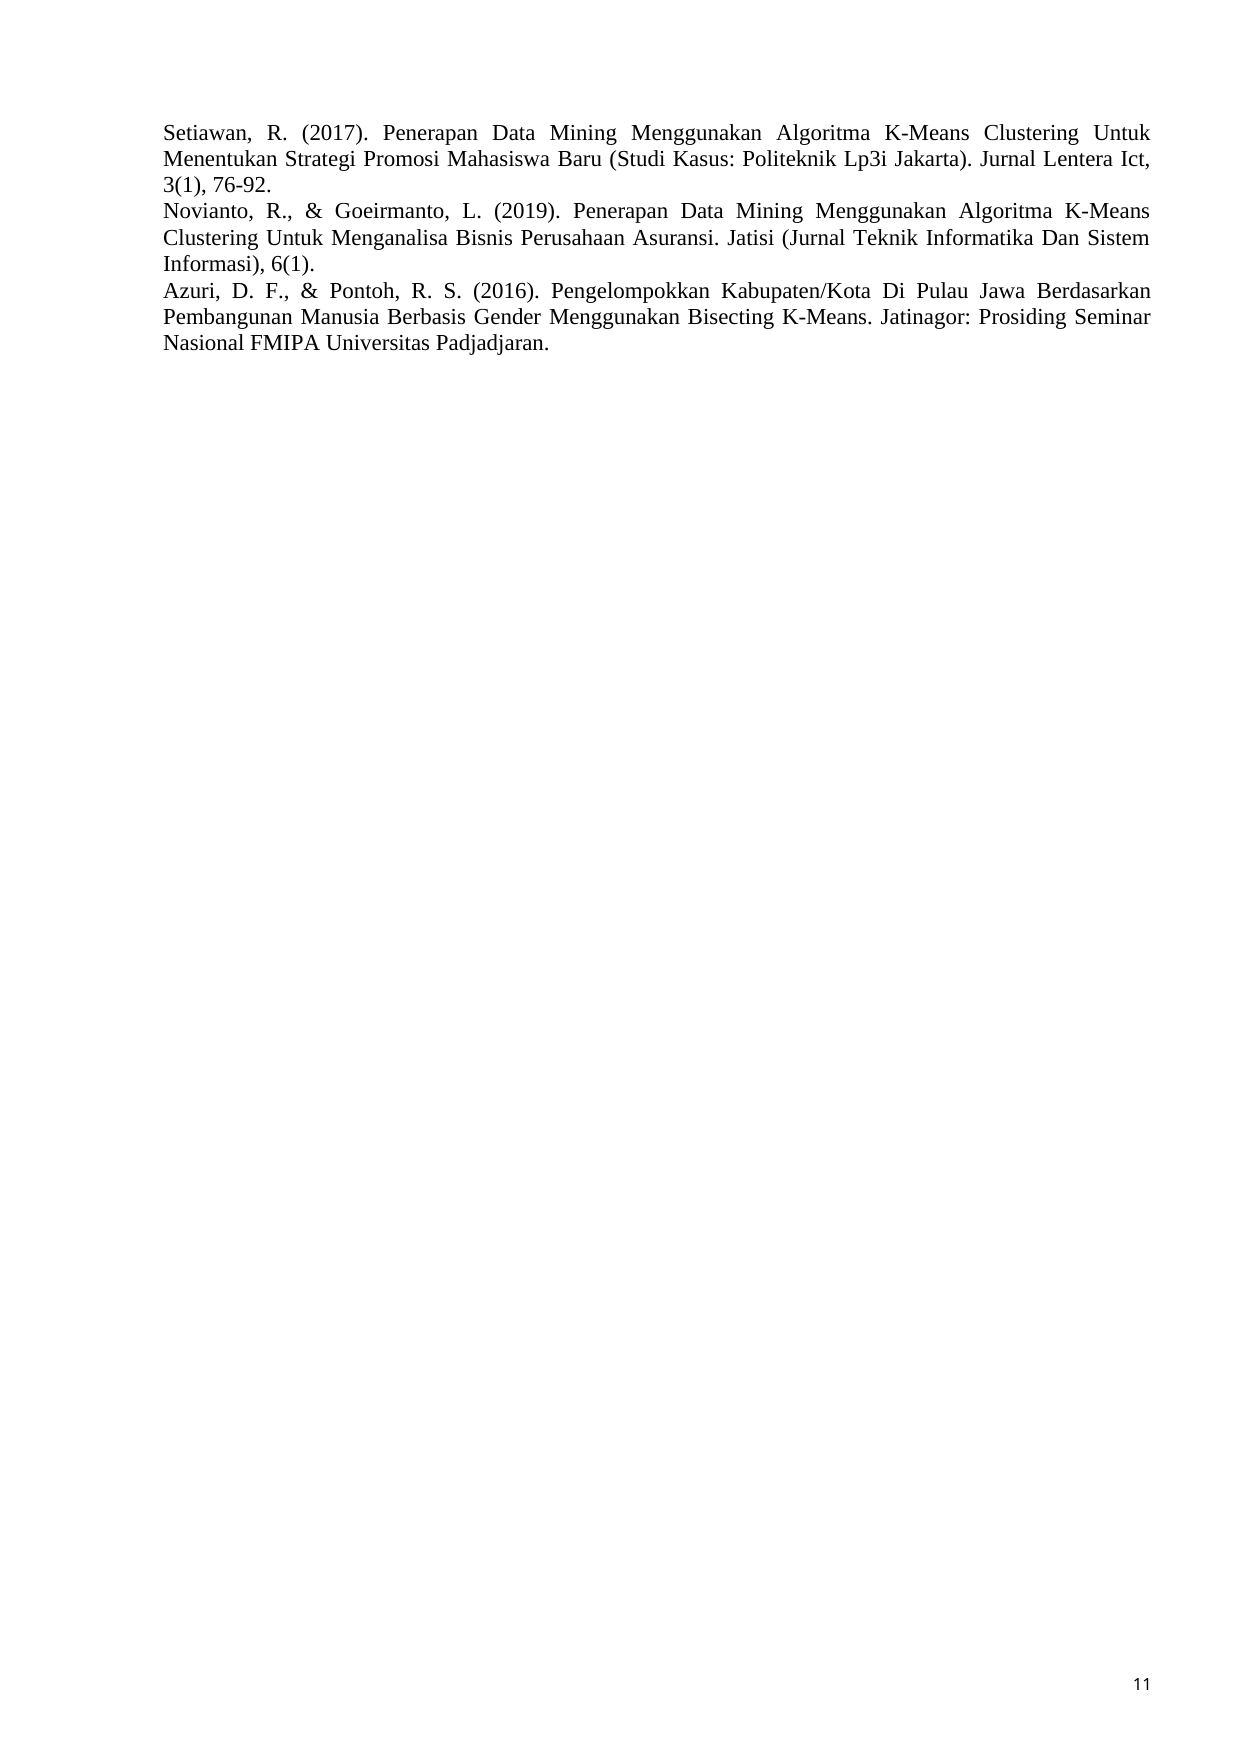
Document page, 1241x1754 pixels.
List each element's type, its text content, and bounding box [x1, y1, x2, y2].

text Setiawan, R. (2017). Penerapan Data Mining Menggunakan Algoritma K-Means Clustering Untuk Menentukan Strategi Promosi Mahasiswa Baru (Studi Kasus: Politeknik Lp3i Jakarta). Jurnal Lentera Ict, 3(1), 76-92. [163, 118, 1152, 198]
text Azuri, D. F., & Pontoh, R. S. (2016). Pengelompokkan Kabupaten/Kota Di Pulau Jawa Berdasarkan Pembangunan Manusia Berbasis Gender Menggunakan Bisecting K-Means. Jatinagor: Prosiding Seminar Nasional FMIPA Universitas Padjadjaran. [163, 277, 1152, 356]
text Novianto, R., & Goeirmanto, L. (2019). Penerapan Data Mining Menggunakan Algoritma K-Means Clustering Untuk Menganalisa Bisnis Perusahaan Asuransi. Jatisi (Jurnal Teknik Informatika Dan Sistem Informasi), 6(1). [163, 198, 1152, 277]
